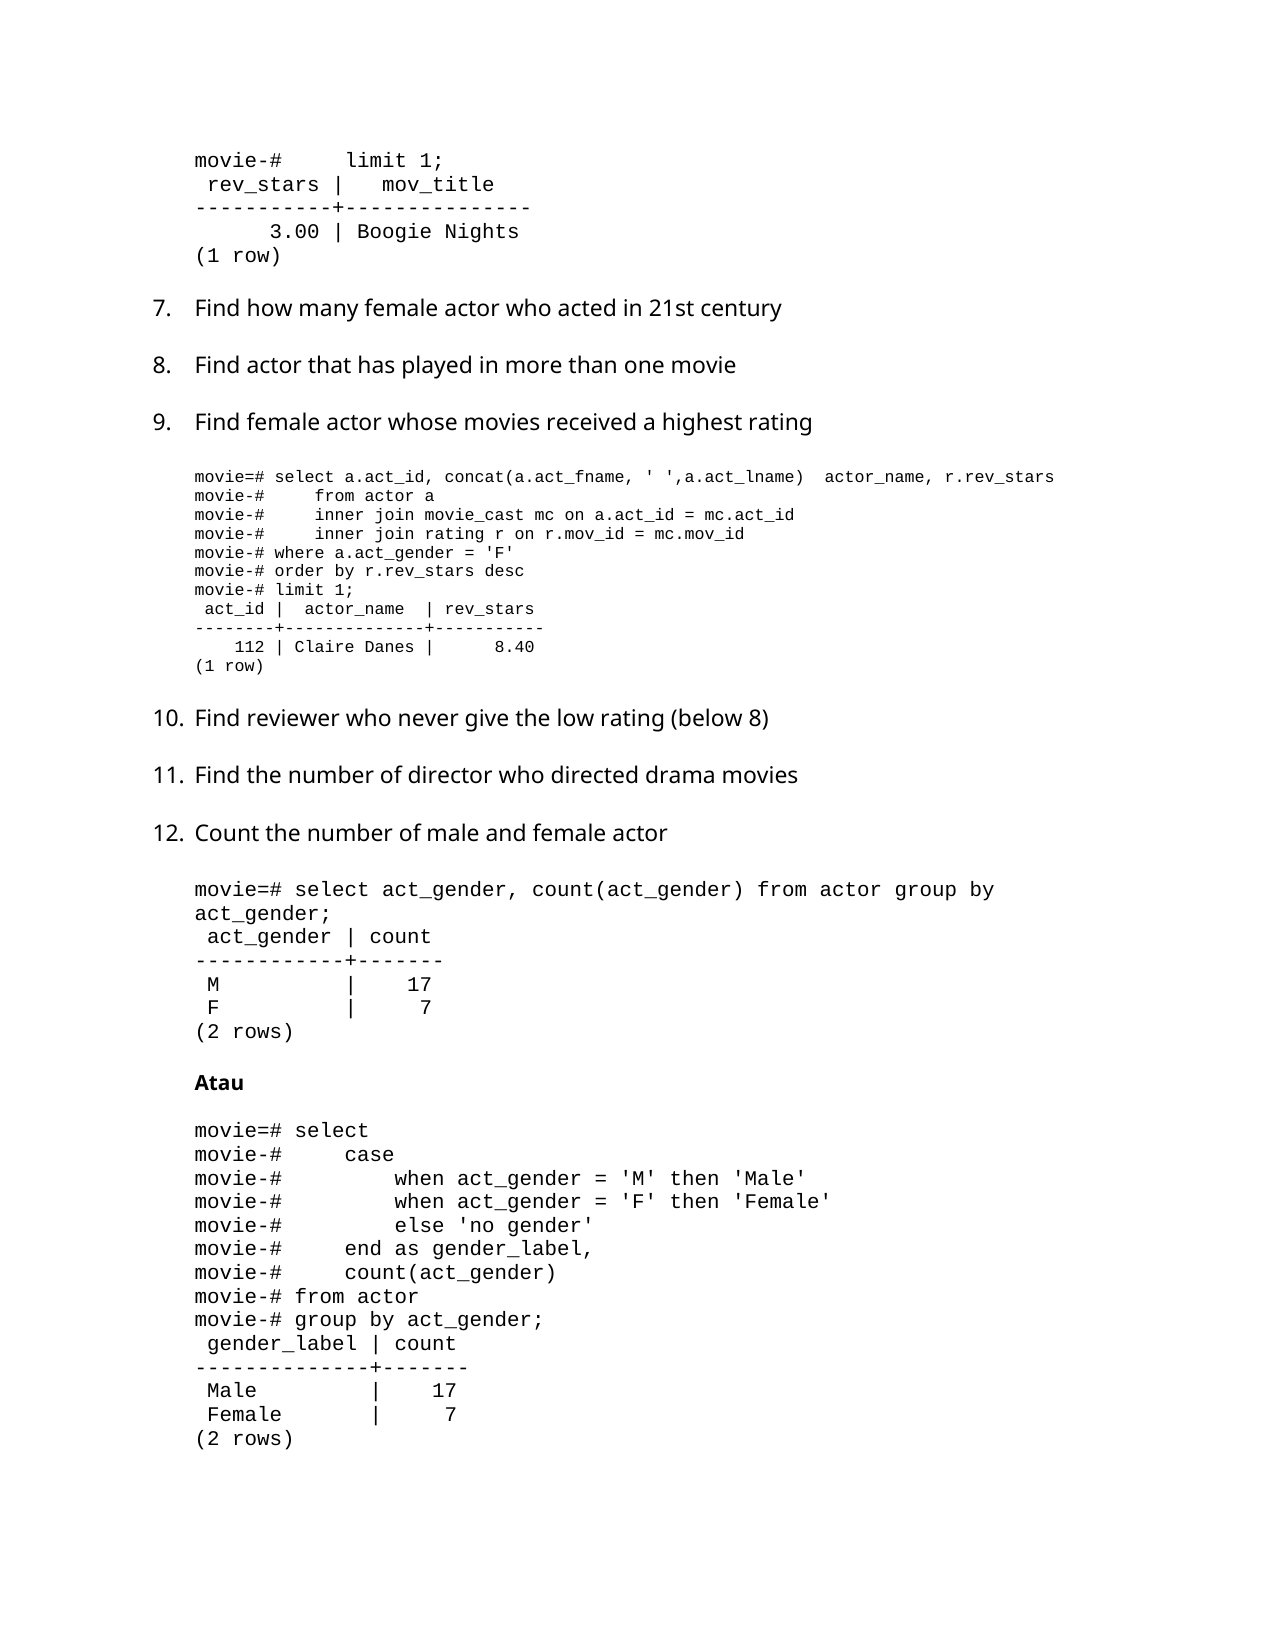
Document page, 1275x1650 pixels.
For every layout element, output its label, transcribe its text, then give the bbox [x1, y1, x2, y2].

text M | 17 [194, 973, 1125, 997]
text movie-# inner join rating r on r.mov_id = mc.mov_id [194, 525, 1125, 544]
text movie=# select [194, 1120, 1125, 1144]
text F | 7 [194, 997, 1125, 1021]
text Atau [194, 1068, 1125, 1097]
text movie-# limit 1; [194, 582, 1125, 601]
text (2 rows) [194, 1021, 1125, 1044]
text 112 | Claire Danes | 8.40 [194, 638, 1125, 657]
text movie-# limit 1; [194, 150, 1125, 174]
text --------------+------- [194, 1357, 1125, 1380]
list Count the number of male and female actor [152, 816, 1125, 848]
list Find the number of director who directed drama movies [152, 759, 1125, 791]
text movie-# from actor [194, 1286, 1125, 1309]
list Find female actor whose movies received a highest rating [152, 406, 1125, 437]
text ------------+------- [194, 950, 1125, 973]
text (2 rows) [194, 1428, 1125, 1451]
text gender_label | count [194, 1333, 1125, 1357]
list Find actor that has played in more than one movie [152, 349, 1125, 380]
text movie-# inner join movie_cast mc on a.act_id = mc.act_id [194, 506, 1125, 525]
text movie-# when act_gender = 'F' then 'Female' [194, 1191, 1125, 1215]
list Find how many female actor who acted in 21st century [152, 292, 1125, 323]
text act_gender | count [194, 926, 1125, 950]
text -----------+--------------- [194, 197, 1125, 221]
text movie-# else 'no gender' [194, 1215, 1125, 1238]
text Male | 17 [194, 1380, 1125, 1404]
text movie-# case [194, 1144, 1125, 1167]
text Female | 7 [194, 1404, 1125, 1428]
text --------+--------------+----------- [194, 619, 1125, 638]
text (1 row) [194, 244, 1125, 268]
text (1 row) [194, 657, 1125, 676]
list Find reviewer who never give the low rating (below 8) [152, 702, 1125, 733]
text movie=# select act_gender, count(act_gender) from actor group by act_gender; [194, 879, 1125, 926]
text act_id | actor_name | rev_stars [194, 601, 1125, 619]
text movie-# order by r.rev_stars desc [194, 563, 1125, 582]
text movie-# when act_gender = 'M' then 'Male' [194, 1167, 1125, 1191]
text 3.00 | Boogie Nights [194, 221, 1125, 244]
text movie-# count(act_gender) [194, 1262, 1125, 1286]
text rev_stars | mov_title [194, 174, 1125, 197]
text movie=# select a.act_id, concat(a.act_fname, ' ',a.act_lname) actor_name, r.rev_stars [194, 469, 1125, 488]
text movie-# group by act_gender; [194, 1309, 1125, 1333]
text movie-# where a.act_gender = 'F' [194, 544, 1125, 563]
text movie-# from actor a [194, 488, 1125, 506]
text movie-# end as gender_label, [194, 1238, 1125, 1262]
